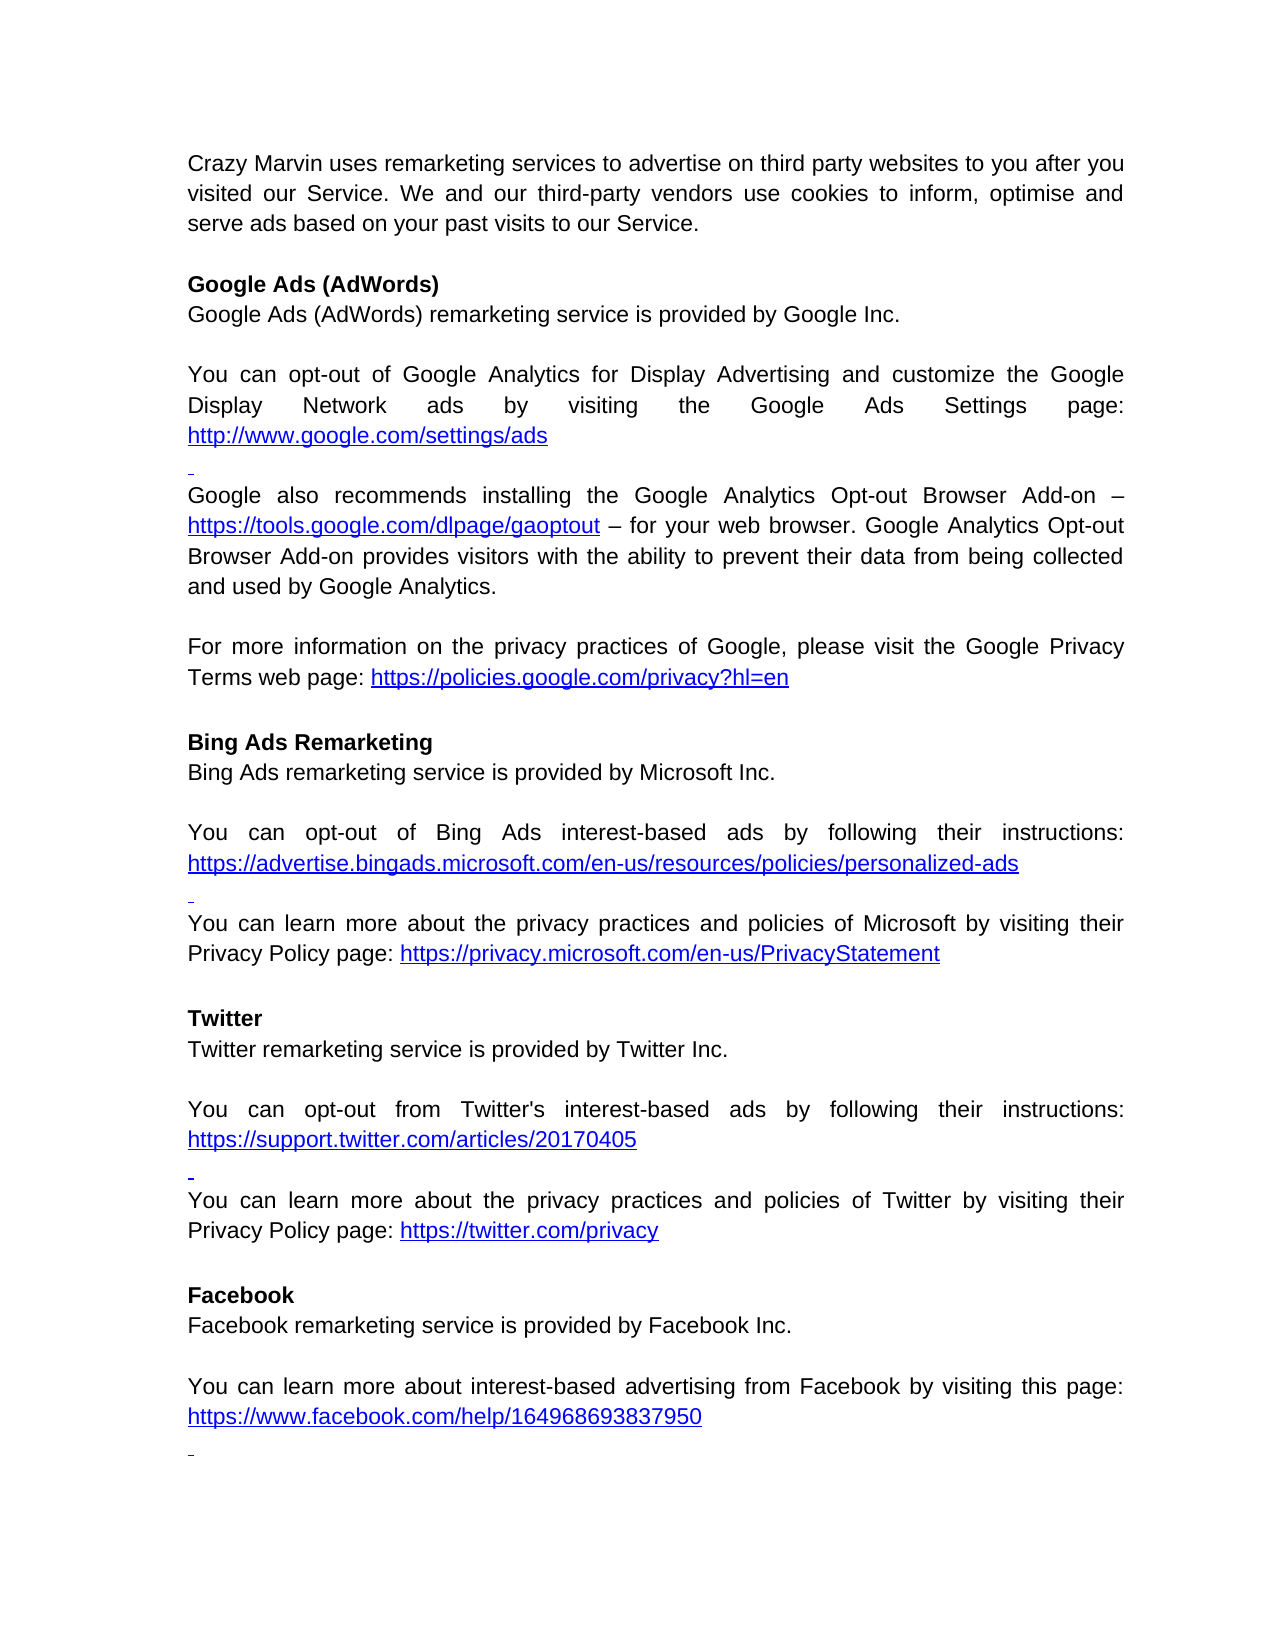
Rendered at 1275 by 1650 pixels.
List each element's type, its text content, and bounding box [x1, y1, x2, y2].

text Bing Ads Remarketing [187, 729, 1125, 755]
text Twitter remarketing service is provided by Twitter Inc. [187, 1036, 1125, 1062]
text Google Ads (AdWords) [187, 271, 1125, 297]
text Facebook remarketing service is provided by Facebook Inc. [187, 1312, 1125, 1339]
text Twitter [187, 1005, 1125, 1032]
text You can learn more about interest-based advertising from Facebook by visiting this page: https://www.facebook.com/help/164968693837950 [187, 1373, 1125, 1429]
text For more information on the privacy practices of Google, please visit the Google Privacy Terms web page: https://policies.google.com/privacy?hl=en [187, 633, 1125, 690]
list Crazy Marvin uses remarketing services to advertise on third party websites to you after you visited our Service. We and our third-party vendors use cookies to inform, optimise and serve ads based on your past visits to our Service. [187, 150, 1125, 237]
text You can opt-out of Bing Ads interest-based ads by following their instructions: https://advertise.bingads.microsoft.com/en-us/resources/policies/personalized-ads [187, 819, 1125, 876]
text Facebook [187, 1282, 1125, 1308]
text You can learn more about the privacy practices and policies of Twitter by visiting their Privacy Policy page: https://twitter.com/privacy [187, 1187, 1125, 1243]
text You can opt-out from Twitter's interest-based ads by following their instructions: https://support.twitter.com/articles/20170405 [187, 1096, 1125, 1153]
text Bing Ads remarketing service is provided by Microsoft Inc. [187, 759, 1125, 785]
text You can learn more about the privacy practices and policies of Microsoft by visiting their Privacy Policy page: https://privacy.microsoft.com/en-us/PrivacyStatement [187, 910, 1125, 967]
text Google Ads (AdWords) remarketing service is provided by Google Inc. [187, 301, 1125, 327]
text You can opt-out of Google Analytics for Display Advertising and customize the Google Display Network ads by visiting the Google Ads Settings page: http://www.google.com/settings/ads [187, 361, 1125, 448]
text Google also recommends installing the Google Analytics Opt-out Browser Add-on – https://tools.google.com/dlpage/gaoptout – for your web browser. Google Analytics Opt-out Browser Add-on provides visitors with the ability to prevent their data from being collected and used by Google Analytics. [187, 482, 1125, 599]
